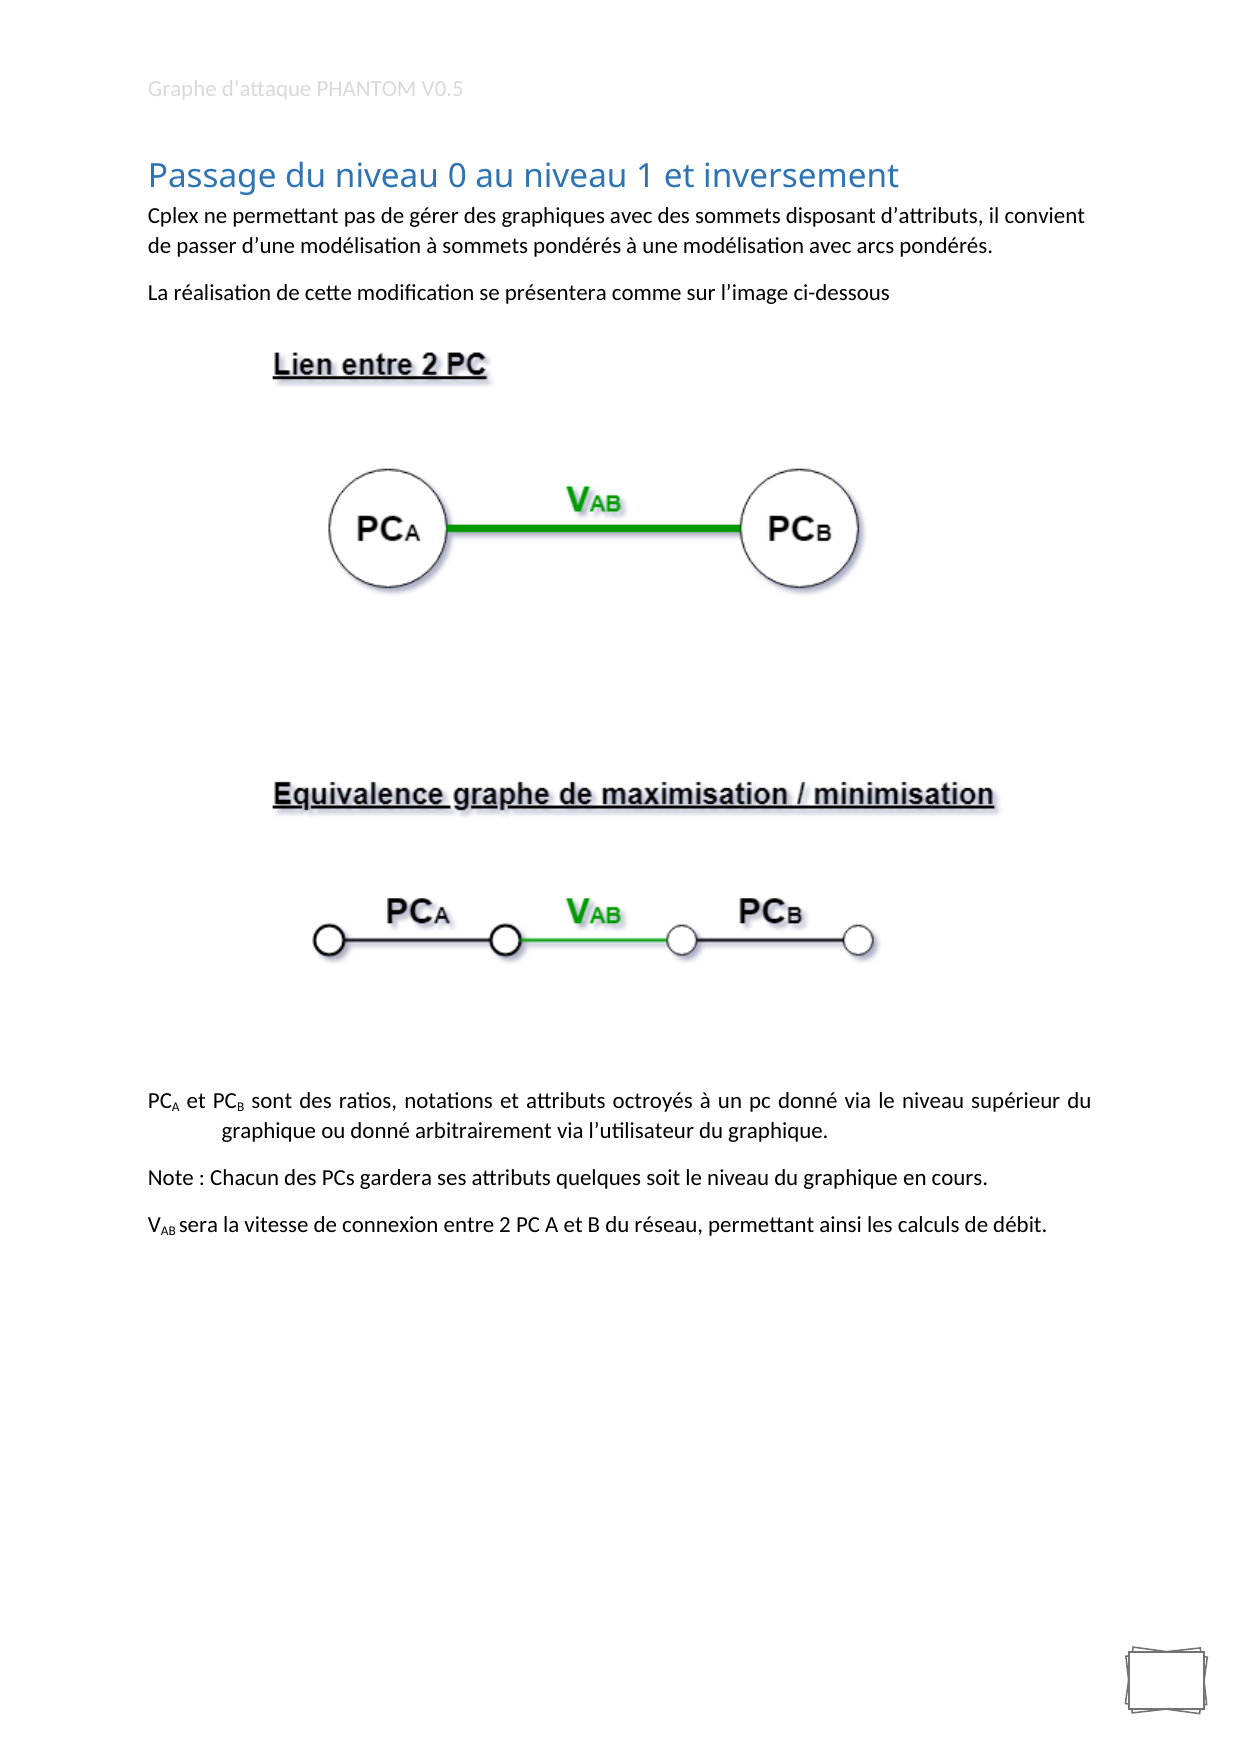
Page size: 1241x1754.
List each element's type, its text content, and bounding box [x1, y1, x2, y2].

text La réalisation de cette modification se présentera comme sur l’image ci-dessous [148, 278, 1093, 306]
text VAB sera la vitesse de connexion entre 2 PC A et B du réseau, permettant ainsi les calculs de débit. [148, 1210, 1093, 1238]
text Cplex ne permettant pas de gérer des graphiques avec des sommets disposant d’attributs, il convient de passer d’une modélisation à sommets pondérés à une modélisation avec arcs pondérés. [148, 201, 1093, 259]
picture [270, 347, 1005, 972]
subtitle Passage du niveau 0 au niveau 1 et inversement [148, 152, 1093, 197]
text PCA et PCB sont des ratios, notations et attributs octroyés à un pc donné via le niveau supérieur du graphique ou donné arbitrairement via l’utilisateur du graphique. [148, 1086, 1093, 1145]
text Note : Chacun des PCs gardera ses attributs quelques soit le niveau du graphique en cours. [148, 1163, 1093, 1192]
